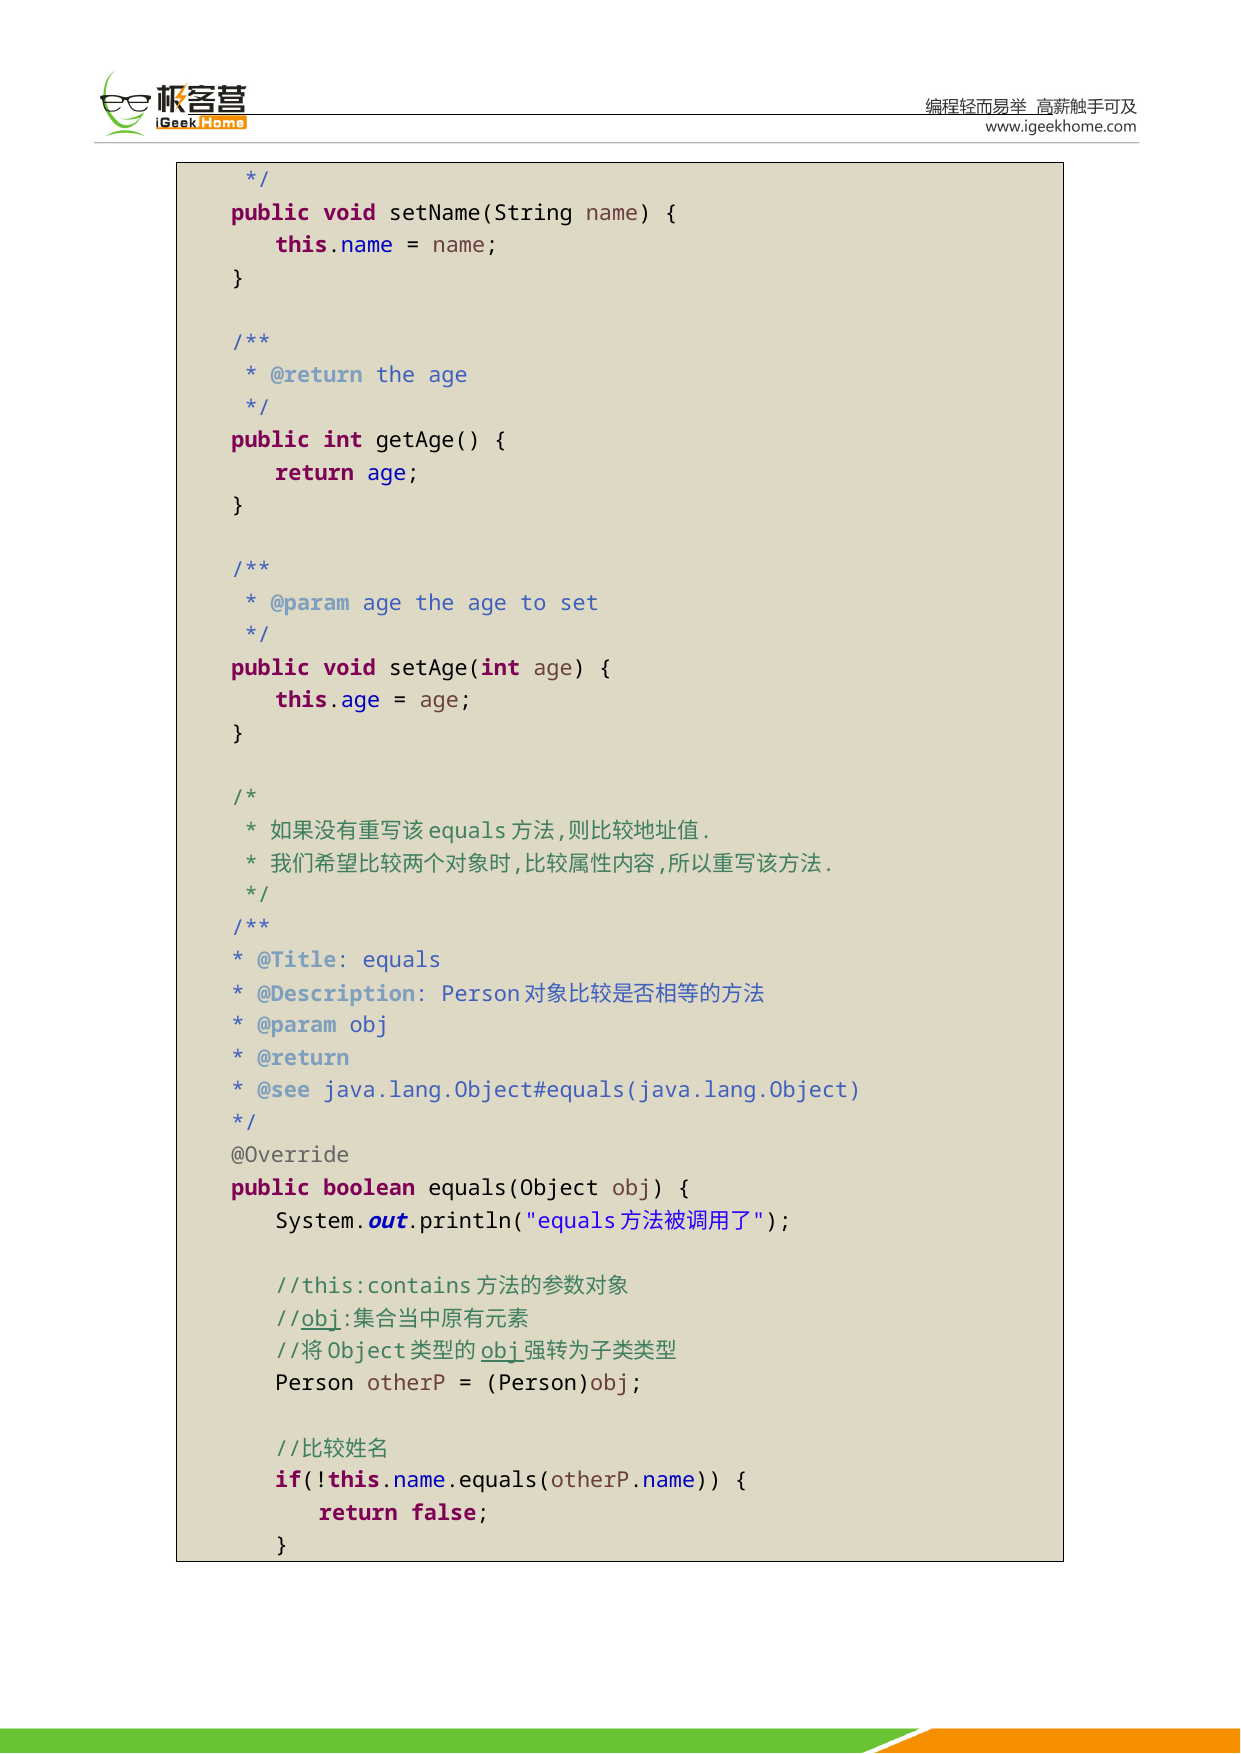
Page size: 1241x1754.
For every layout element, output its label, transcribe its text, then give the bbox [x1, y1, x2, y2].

picture [0, 1690, 1241, 1753]
picture [0, 1, 1241, 151]
